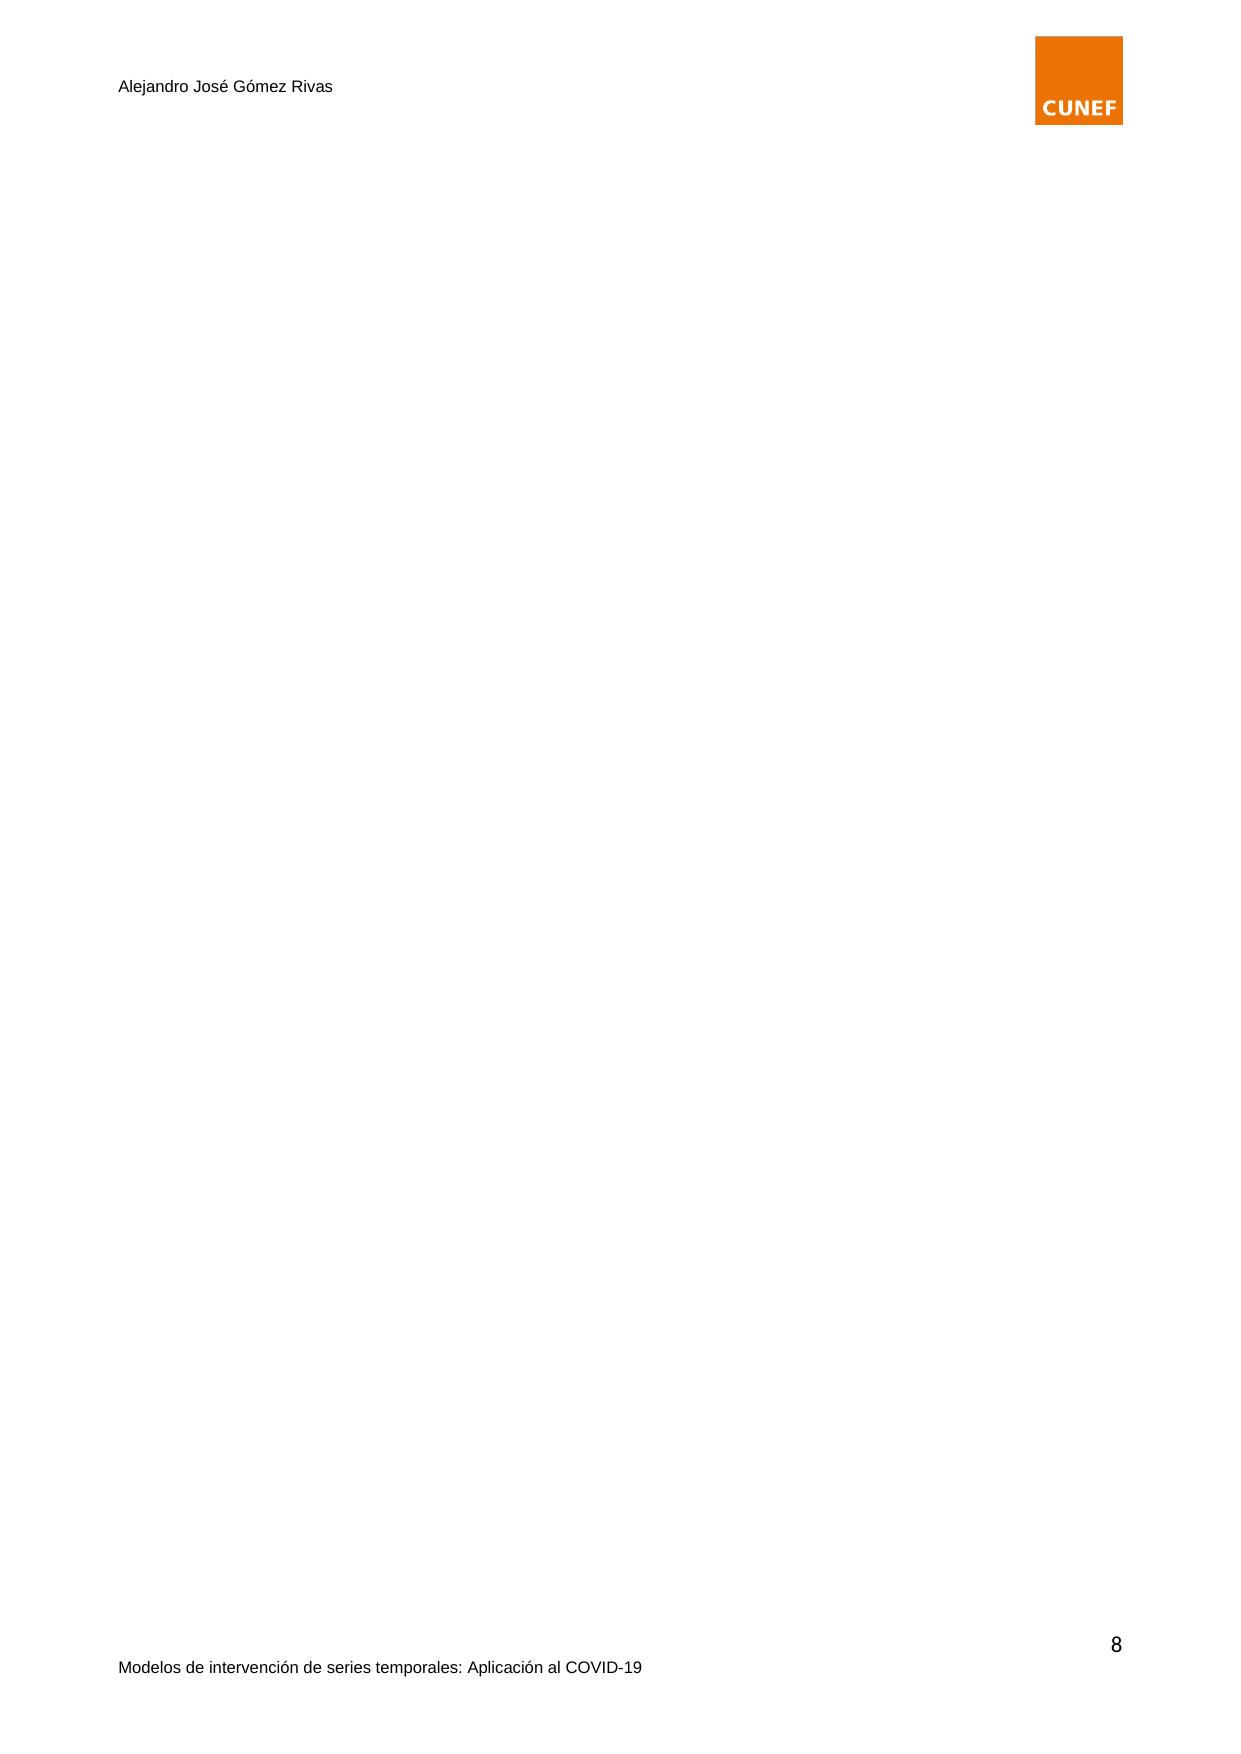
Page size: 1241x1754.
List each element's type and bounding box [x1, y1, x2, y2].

picture [1026, 31, 1130, 129]
